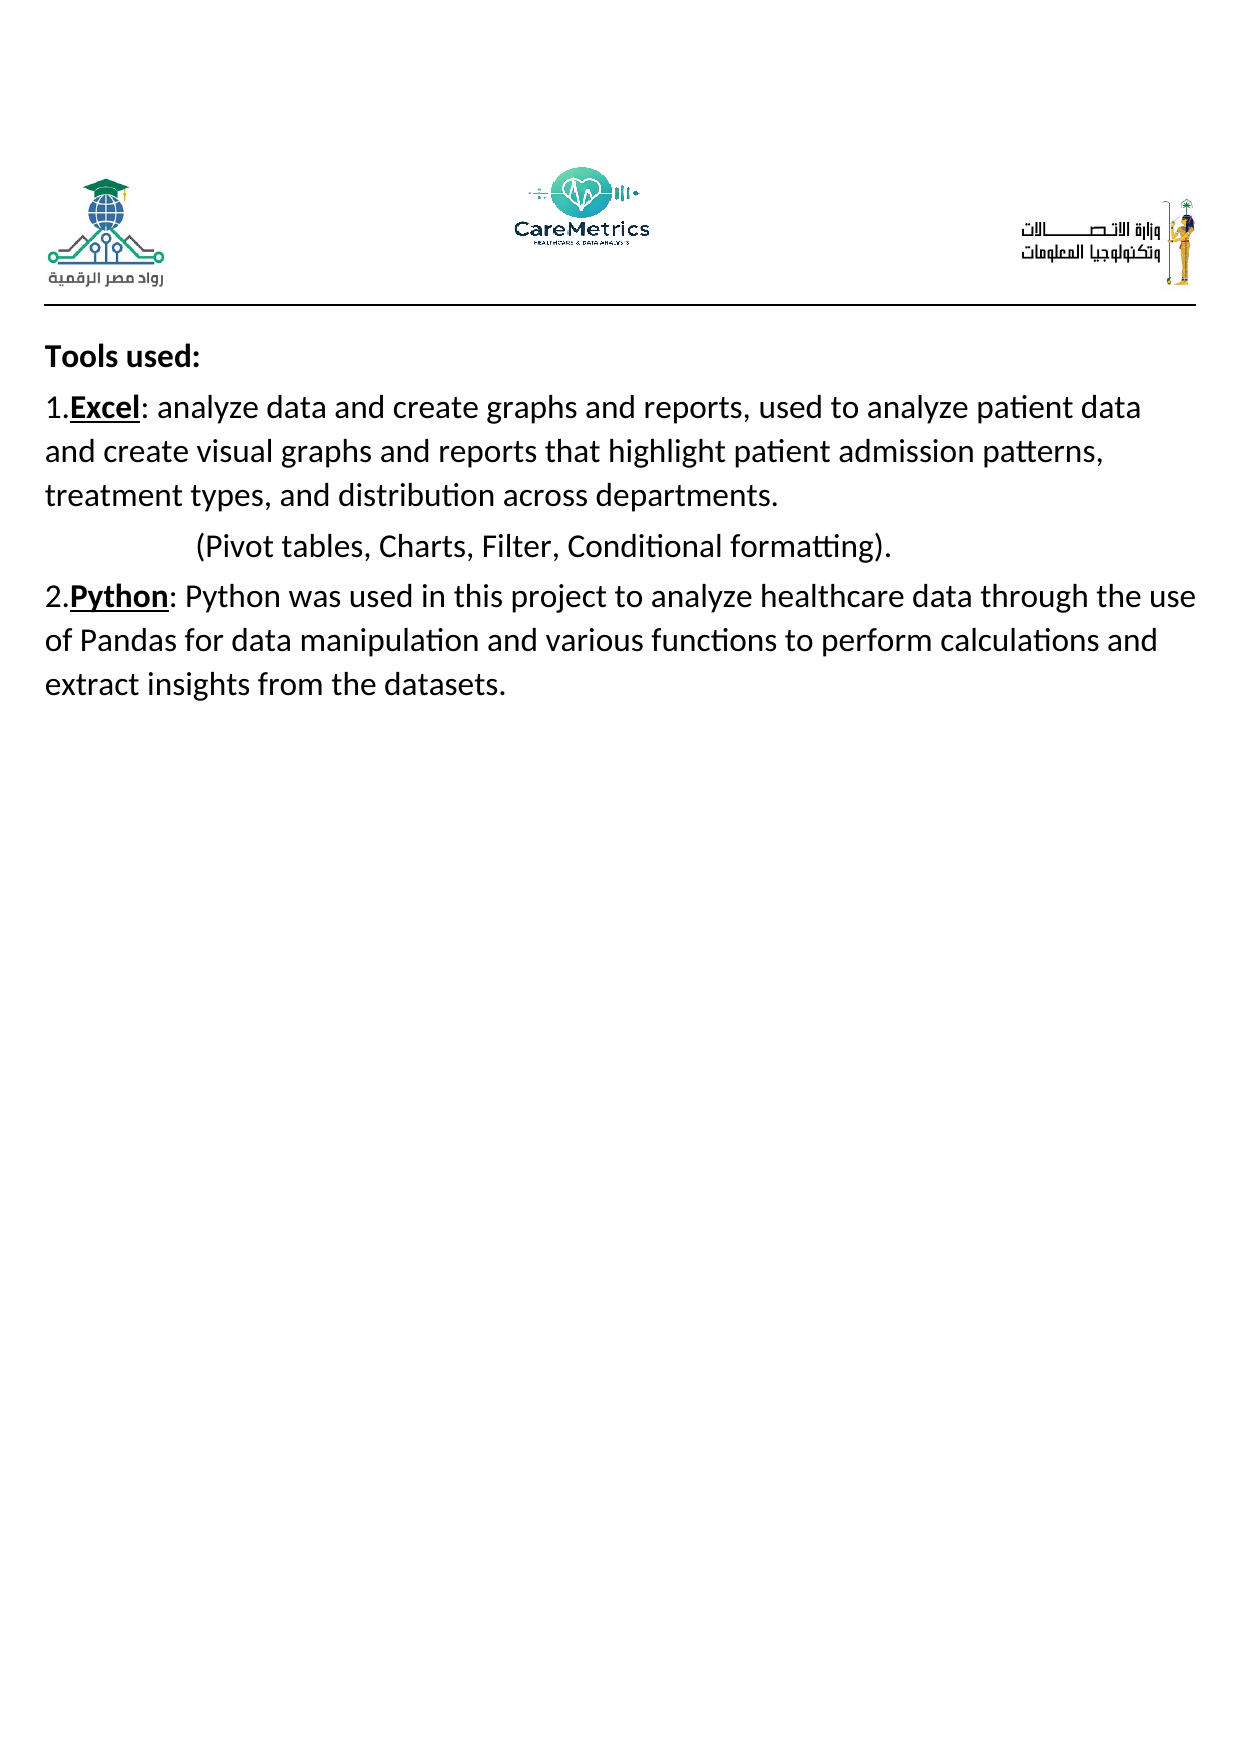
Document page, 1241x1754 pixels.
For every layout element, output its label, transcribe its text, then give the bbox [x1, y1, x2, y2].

text Tools used: [44, 335, 1199, 376]
picture [46, 176, 166, 289]
text 1.Excel: analyze data and create graphs and reports, used to analyze patient data and create visual graphs and reports that highlight patient admission patterns, treatment types, and distribution across departments. [44, 386, 1199, 515]
text 2.Python: Python was used in this project to analyze healthcare data through the use of Pandas for data manipulation and various functions to perform calculations and extract insights from the datasets. [44, 575, 1199, 704]
text (Pivot tables, Charts, Filter, Conditional formatting). [44, 524, 1199, 565]
picture [483, 140, 675, 302]
picture [1019, 185, 1196, 297]
